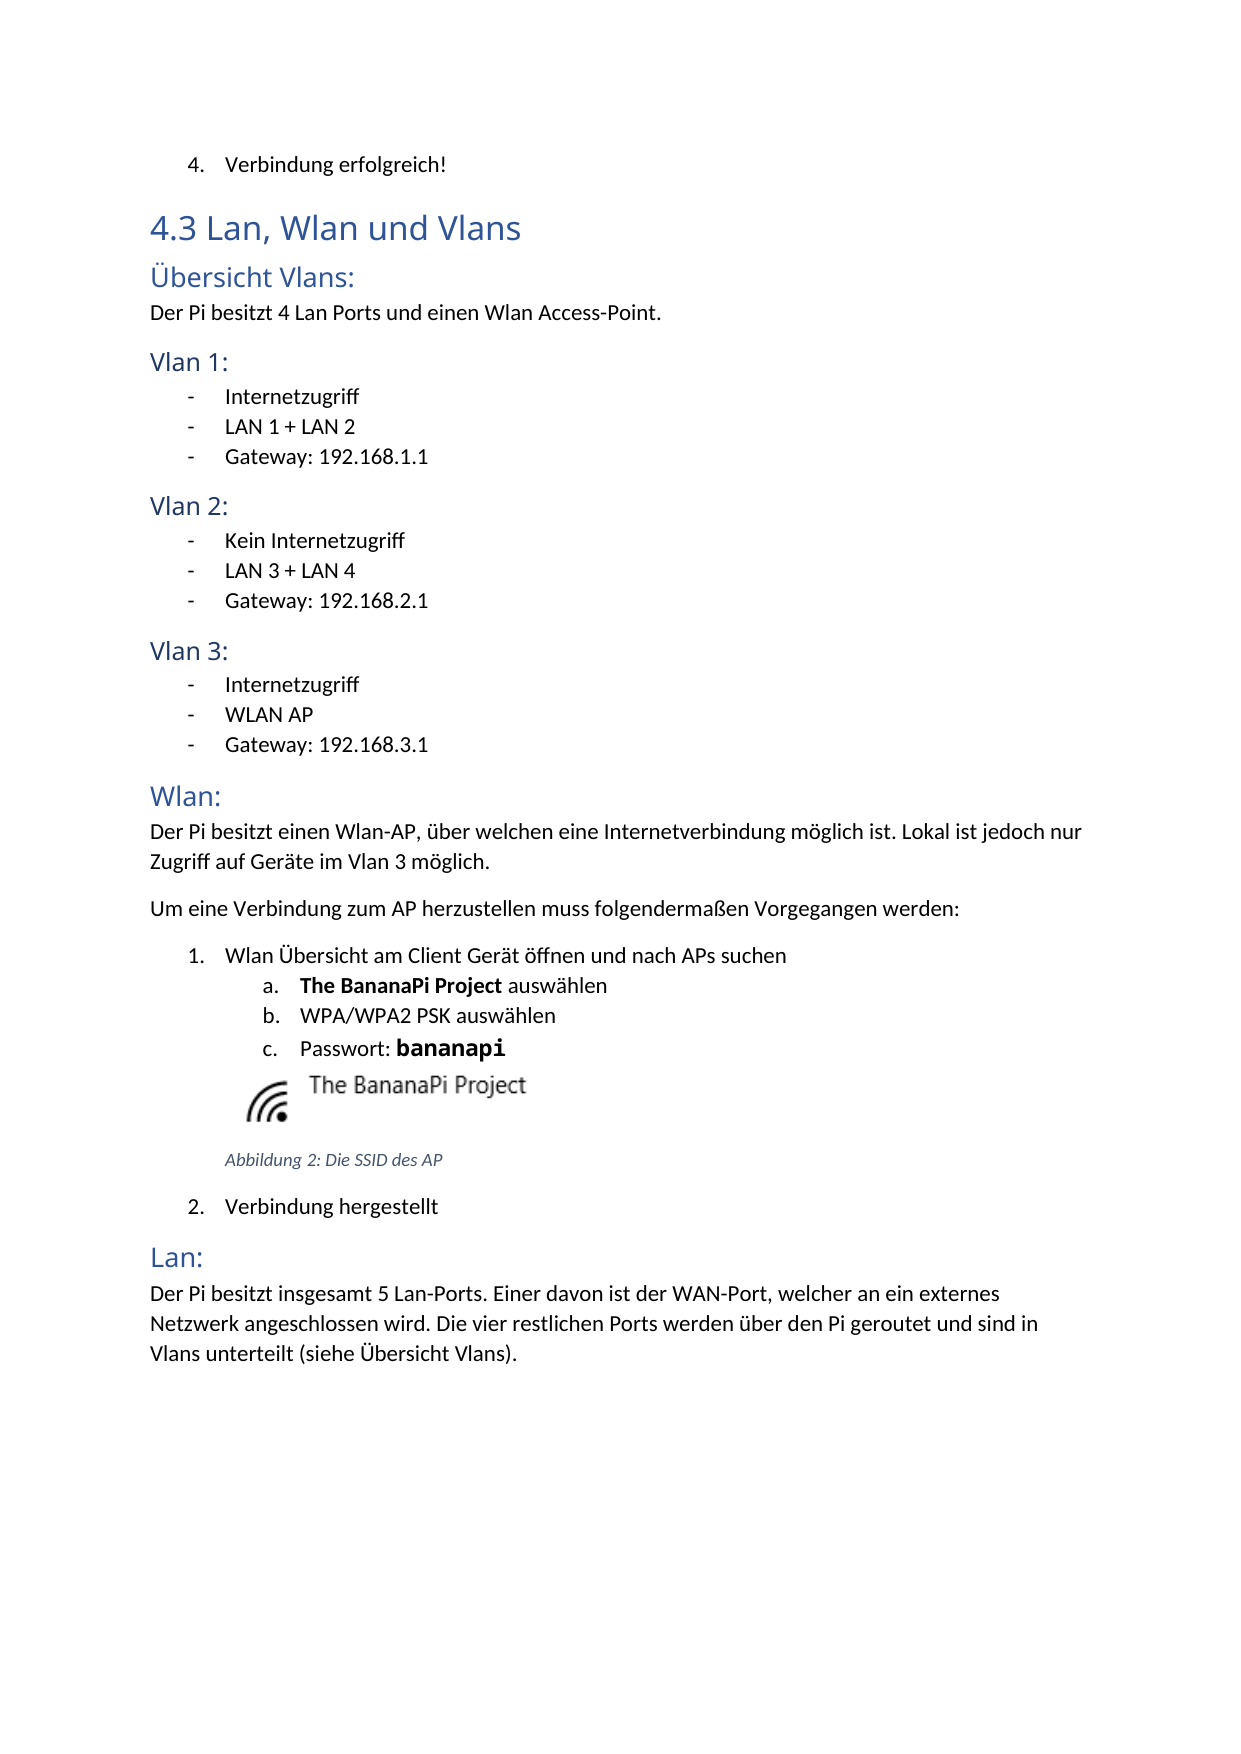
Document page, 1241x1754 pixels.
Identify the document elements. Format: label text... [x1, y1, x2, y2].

list Passwort: bananapi [262, 1032, 1090, 1063]
subtitle Wlan: [150, 777, 1090, 814]
text Der Pi besitzt einen Wlan-AP, über welchen eine Internetverbindung möglich ist. Lokal ist jedoch nur Zugriff auf Geräte im Vlan 3 möglich. [150, 817, 1090, 875]
text Abbildung 2: Die SSID des AP [150, 1148, 1090, 1171]
subtitle Vlan 2: [150, 489, 1090, 523]
list Gateway: 192.168.2.1 [187, 586, 1090, 614]
subtitle Lan: [150, 1239, 1090, 1276]
text Der Pi besitzt insgesamt 5 Lan-Ports. Einer davon ist der WAN-Port, welcher an ein externes Netzwerk angeschlossen wird. Die vier restlichen Ports werden über den Pi geroutet und sind in Vlans unterteilt (siehe Übersicht Vlans). [150, 1279, 1090, 1367]
list WLAN AP [187, 700, 1090, 728]
picture [225, 1065, 536, 1130]
list Gateway: 192.168.3.1 [187, 730, 1090, 758]
list Internetzugriff [187, 670, 1090, 698]
text Der Pi besitzt 4 Lan Ports und einen Wlan Access-Point. [150, 298, 1090, 326]
list LAN 1 + LAN 2 [187, 412, 1090, 440]
list Kein Internetzugriff [187, 526, 1090, 554]
subtitle Vlan 3: [150, 633, 1090, 667]
list Gateway: 192.168.1.1 [187, 442, 1090, 470]
subtitle Vlan 1: [150, 345, 1090, 379]
list The BananaPi Project auswählen [262, 971, 1090, 999]
list LAN 3 + LAN 4 [187, 556, 1090, 584]
list Internetzugriff [187, 382, 1090, 410]
subtitle 4.3 Lan, Wlan und Vlans [150, 205, 1090, 251]
list Wlan Übersicht am Client Gerät öffnen und nach APs suchen [187, 941, 1090, 969]
text Um eine Verbindung zum AP herzustellen muss folgendermaßen Vorgegangen werden: [150, 894, 1090, 922]
list Verbindung hergestellt [187, 1192, 1090, 1220]
list WPA/WPA2 PSK auswählen [262, 1001, 1090, 1029]
subtitle Übersicht Vlans: [150, 258, 1090, 295]
list Verbindung erfolgreich! [187, 150, 1090, 178]
